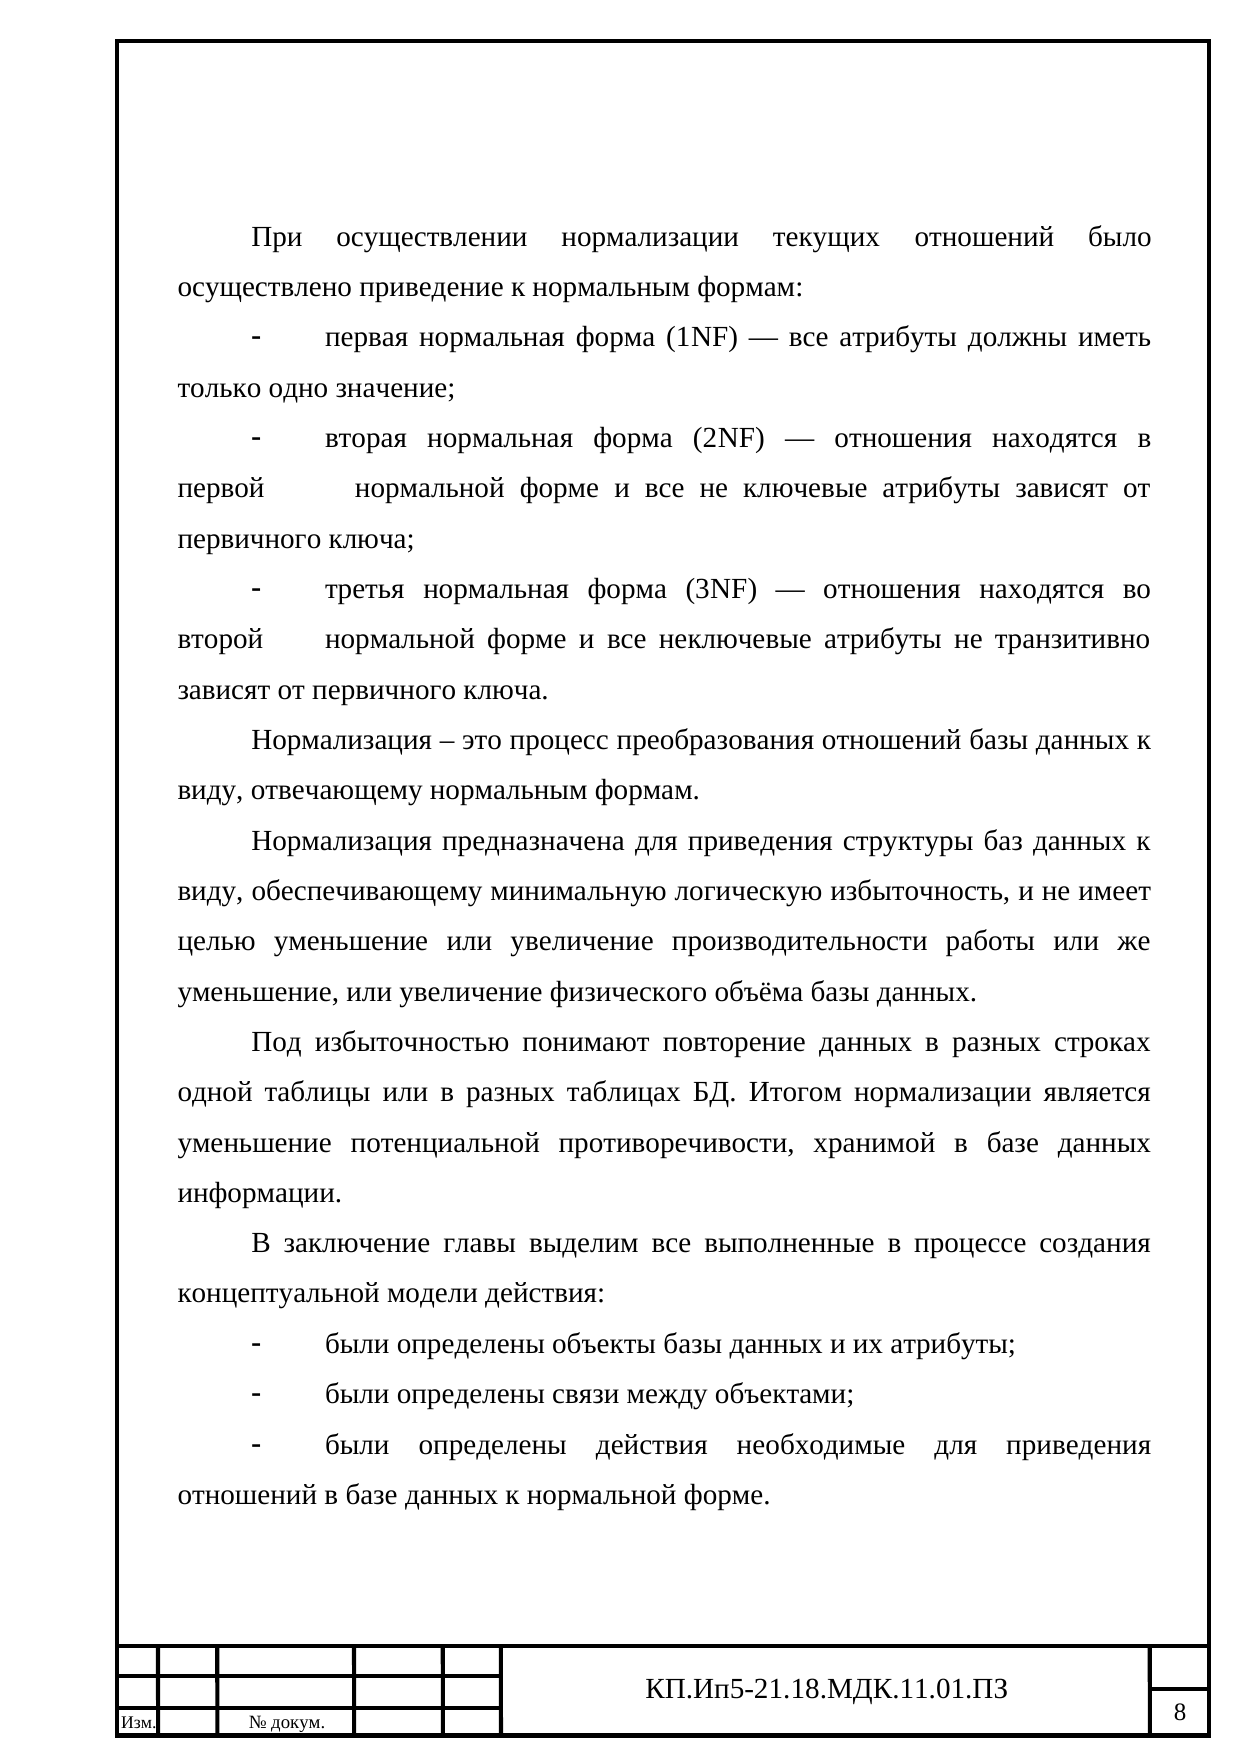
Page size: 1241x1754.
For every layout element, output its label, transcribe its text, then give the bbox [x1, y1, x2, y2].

list были определены действия необходимые для приведения отношений в базе данных к нормальной форме. [177, 1427, 1152, 1511]
list третья нормальная форма (3NF) — отношения находятся во второй нормальной форме и все неключевые атрибуты не транзитивно зависят от первичного ключа. [177, 571, 1152, 705]
list вторая нормальная форма (2NF) — отношения находятся в первой нормальной форме и все не ключевые атрибуты зависят от первичного ключа; [177, 420, 1152, 554]
list были определены объекты базы данных и их атрибуты; [177, 1326, 1152, 1359]
text При осуществлении нормализации текущих отношений было осуществлено приведение к нормальным формам: [177, 219, 1152, 303]
text Под избыточностью понимают повторение данных в разных строках одной таблицы или в разных таблицах БД. Итогом нормализации является уменьшение потенциальной противоречивости, хранимой в базе данных информации. [177, 1024, 1152, 1208]
text Нормализация – это процесс преобразования отношений базы данных к виду, отвечающему нормальным формам. [177, 722, 1152, 806]
list были определены связи между объектами; [177, 1376, 1152, 1410]
text В заключение главы выделим все выполненные в процессе создания концептуальной модели действия: [177, 1225, 1152, 1309]
text Нормализация предназначена для приведения структуры баз данных к виду, обеспечивающему минимальную логическую избыточность, и не имеет целью уменьшение или увеличение производительности работы или же уменьшение, или увеличение физического объёма базы данных. [177, 823, 1152, 1007]
list первая нормальная форма (1NF) — все атрибуты должны иметь только одно значение; [177, 319, 1152, 403]
